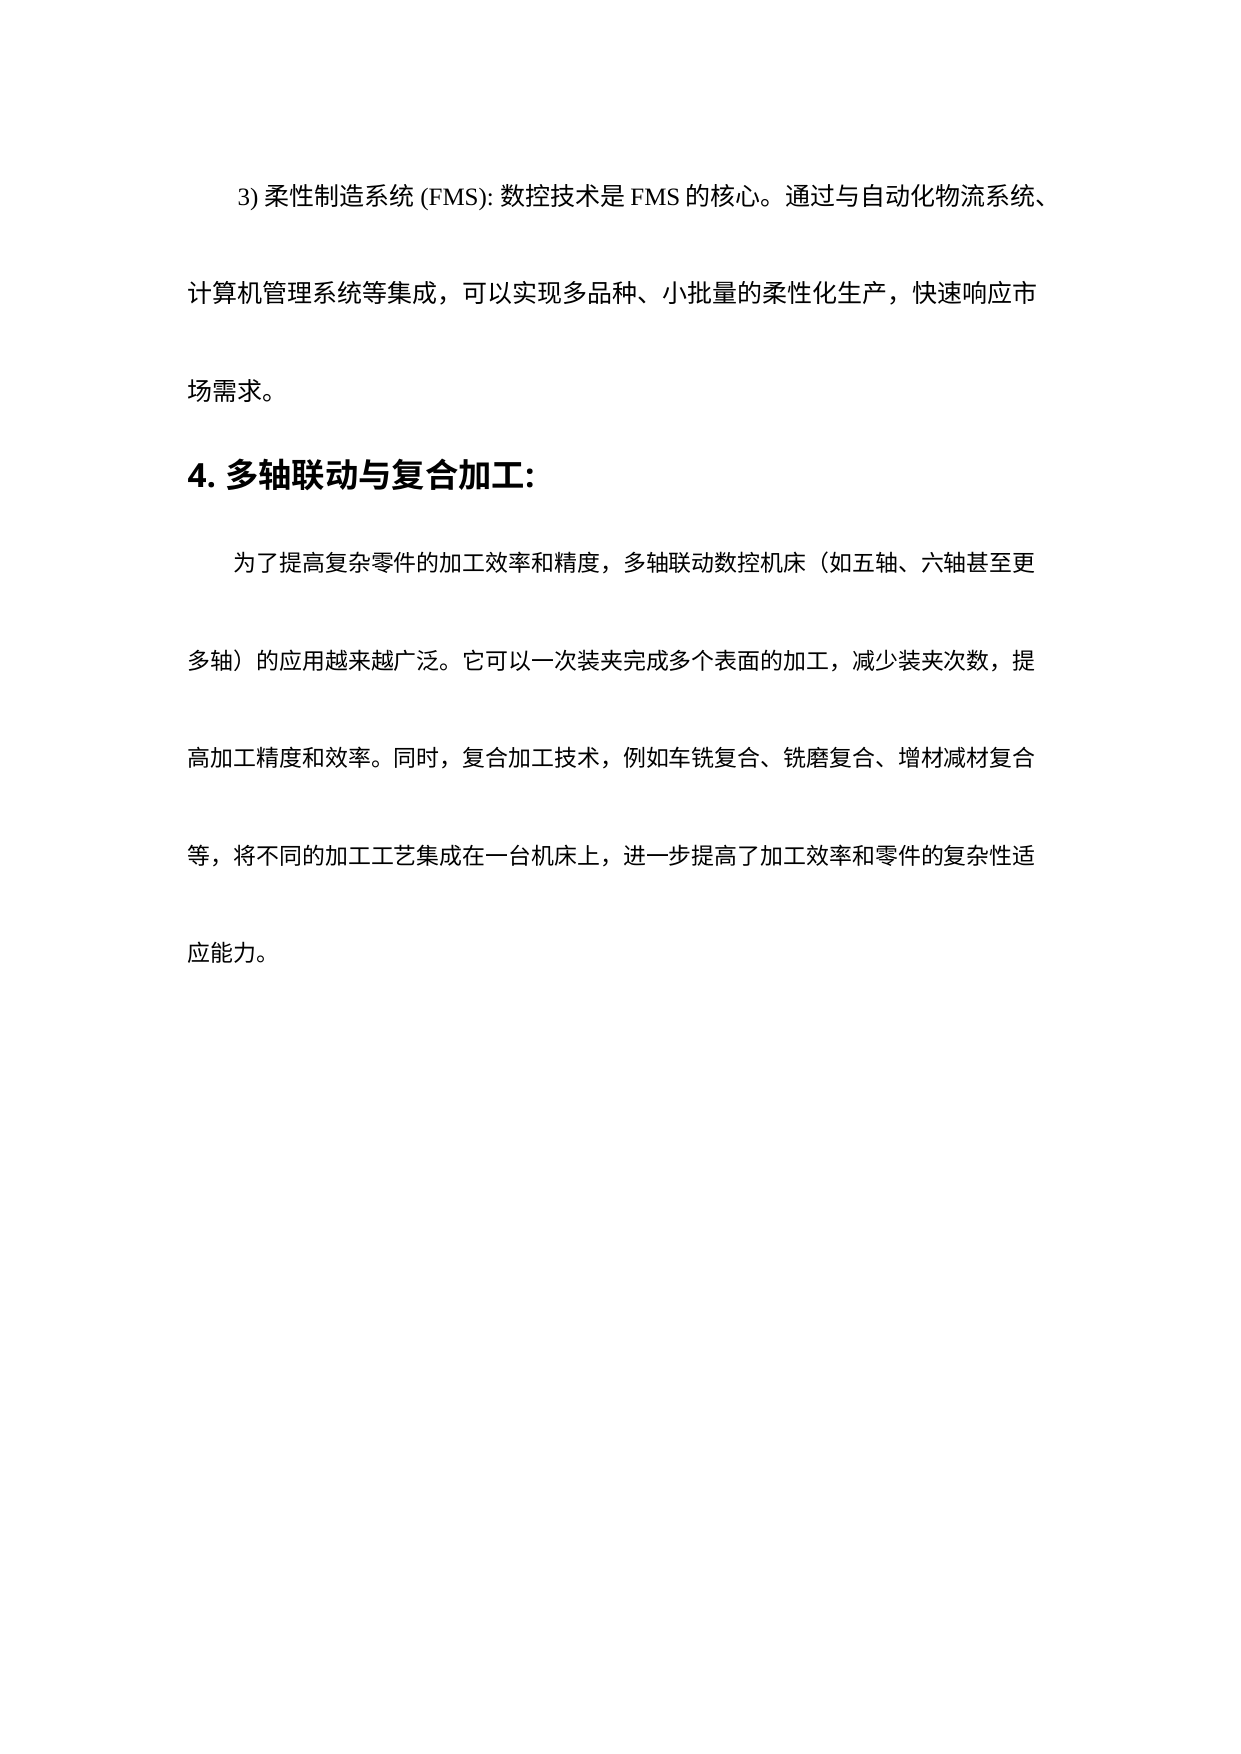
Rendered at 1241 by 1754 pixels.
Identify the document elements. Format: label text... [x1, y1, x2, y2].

text 4. 多轴联动与复合加工: [187, 440, 1053, 505]
text 3) 柔性制造系统 (FMS): 数控技术是FMS的核心。通过与自动化物流系统、计算机管理系统等集成，可以实现多品种、小批量的柔性化生产，快速响应市场需求。 [187, 162, 1053, 422]
text 为了提高复杂零件的加工效率和精度，多轴联动数控机床（如五轴、六轴甚至更多轴）的应用越来越广泛。它可以一次装夹完成多个表面的加工，减少装夹次数，提高加工精度和效率。同时，复合加工技术，例如车铣复合、铣磨复合、增材减材复合等，将不同的加工工艺集成在一台机床上，进一步提高了加工效率和零件的复杂性适应能力。 [187, 529, 1053, 984]
